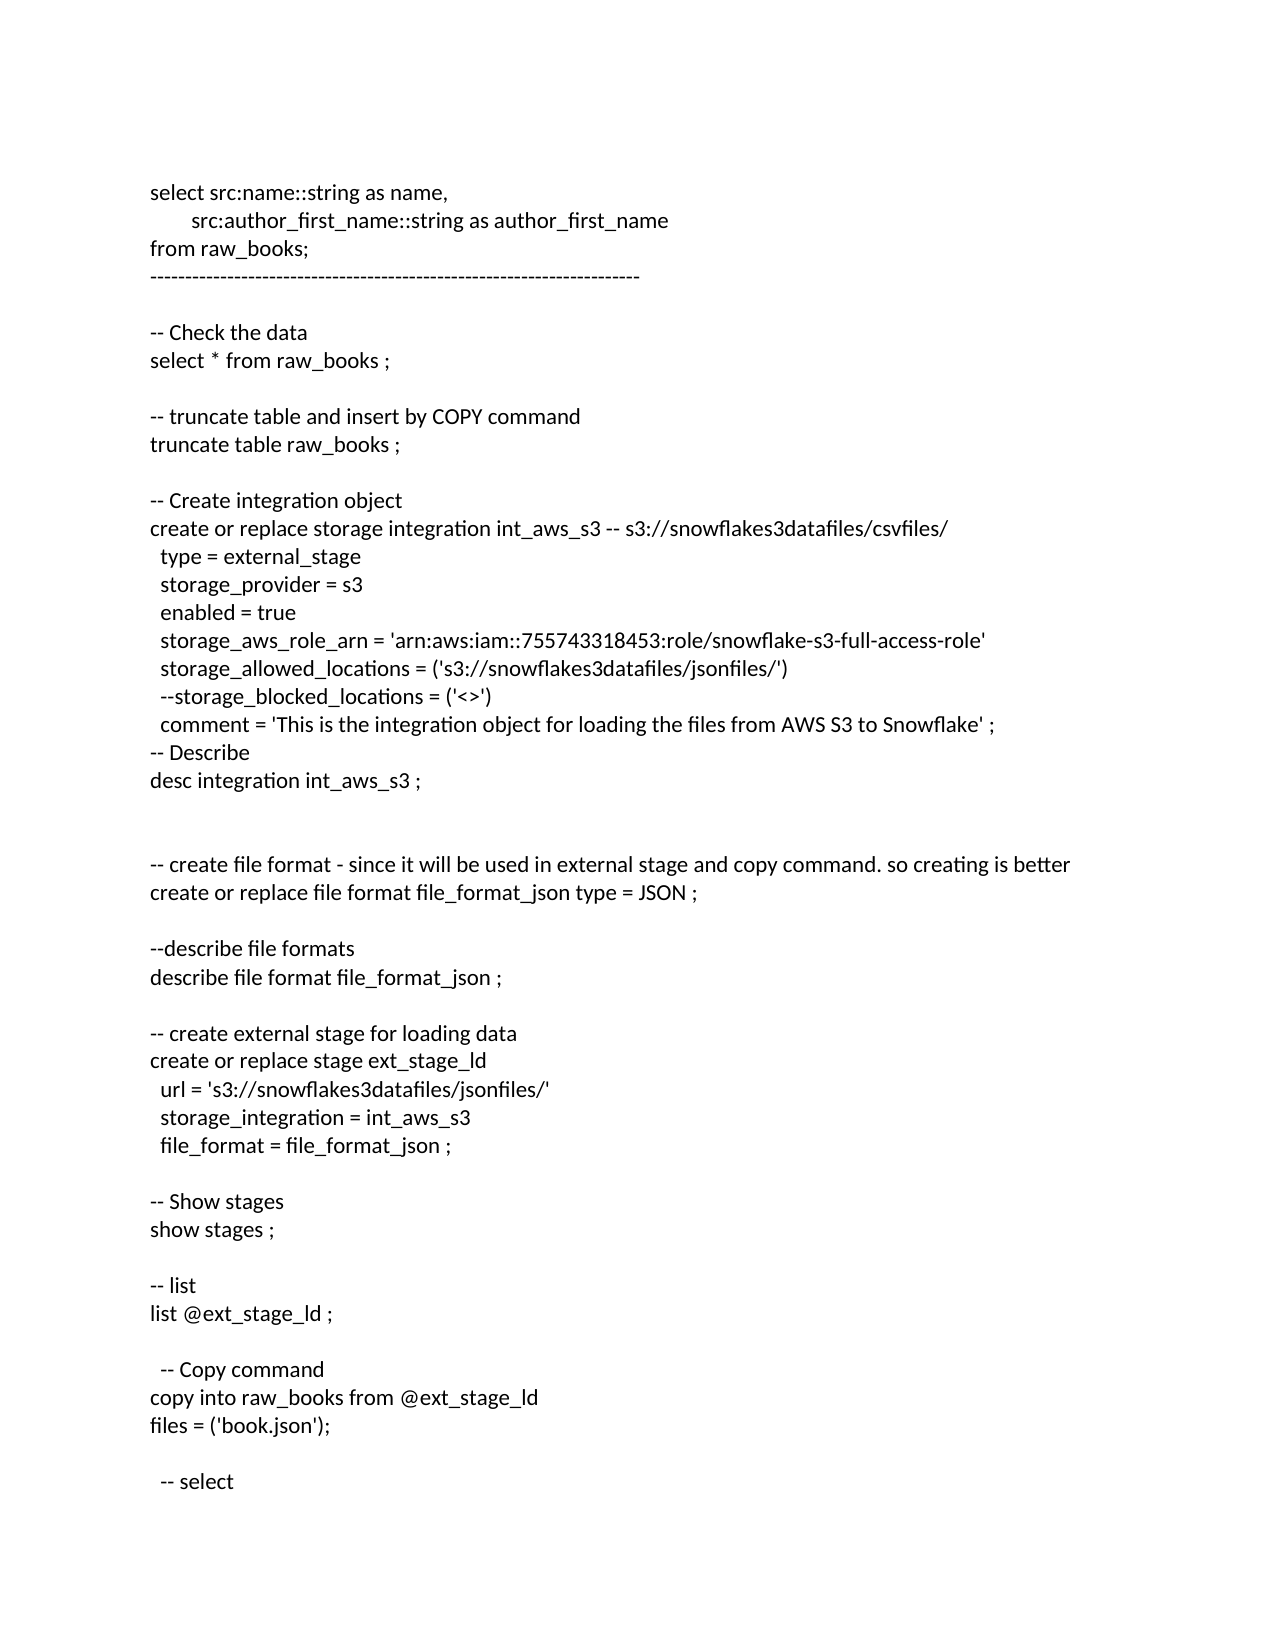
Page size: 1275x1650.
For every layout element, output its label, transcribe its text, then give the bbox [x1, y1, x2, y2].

text storage_integration = int_aws_s3 [150, 1103, 1125, 1131]
text url = 's3://snowflakes3datafiles/jsonfiles/' [150, 1075, 1125, 1103]
text truncate table raw_books ; [150, 430, 1125, 458]
text select * from raw_books ; [150, 346, 1125, 374]
text files = ('book.json'); [150, 1411, 1125, 1439]
text show stages ; [150, 1215, 1125, 1243]
text list @ext_stage_ld ; [150, 1299, 1125, 1327]
text -- Check the data [150, 318, 1125, 346]
text -- create external stage for loading data [150, 1019, 1125, 1047]
text -- create file format - since it will be used in external stage and copy command. so creating is better [150, 851, 1125, 878]
text -- list [150, 1271, 1125, 1299]
text storage_aws_role_arn = 'arn:aws:iam::755743318453:role/snowflake-s3-full-access-role' [150, 626, 1125, 654]
text src:author_first_name::string as author_first_name [150, 206, 1125, 234]
text -- truncate table and insert by COPY command [150, 402, 1125, 430]
text --describe file formats [150, 934, 1125, 963]
text type = external_stage [150, 542, 1125, 570]
text copy into raw_books from @ext_stage_ld [150, 1383, 1125, 1411]
text storage_allowed_locations = ('s3://snowflakes3datafiles/jsonfiles/') [150, 654, 1125, 682]
text from raw_books; [150, 234, 1125, 262]
text select src:name::string as name, [150, 178, 1125, 206]
text -- Show stages [150, 1187, 1125, 1215]
text -- select [150, 1467, 1125, 1495]
text --storage_blocked_locations = ('<>') [150, 682, 1125, 710]
text desc integration int_aws_s3 ; [150, 766, 1125, 794]
text create or replace storage integration int_aws_s3 -- s3://snowflakes3datafiles/csvfiles/ [150, 514, 1125, 542]
text -- Copy command [150, 1355, 1125, 1383]
text ---------------------------------------------------------------------- [150, 262, 1125, 290]
text describe file format file_format_json ; [150, 963, 1125, 991]
text create or replace file format file_format_json type = JSON ; [150, 878, 1125, 907]
text comment = 'This is the integration object for loading the files from AWS S3 to Snowflake' ; [150, 710, 1125, 738]
text -- Create integration object [150, 486, 1125, 514]
text create or replace stage ext_stage_ld [150, 1047, 1125, 1075]
text -- Describe [150, 738, 1125, 766]
text enabled = true [150, 598, 1125, 626]
text file_format = file_format_json ; [150, 1131, 1125, 1159]
text storage_provider = s3 [150, 570, 1125, 598]
